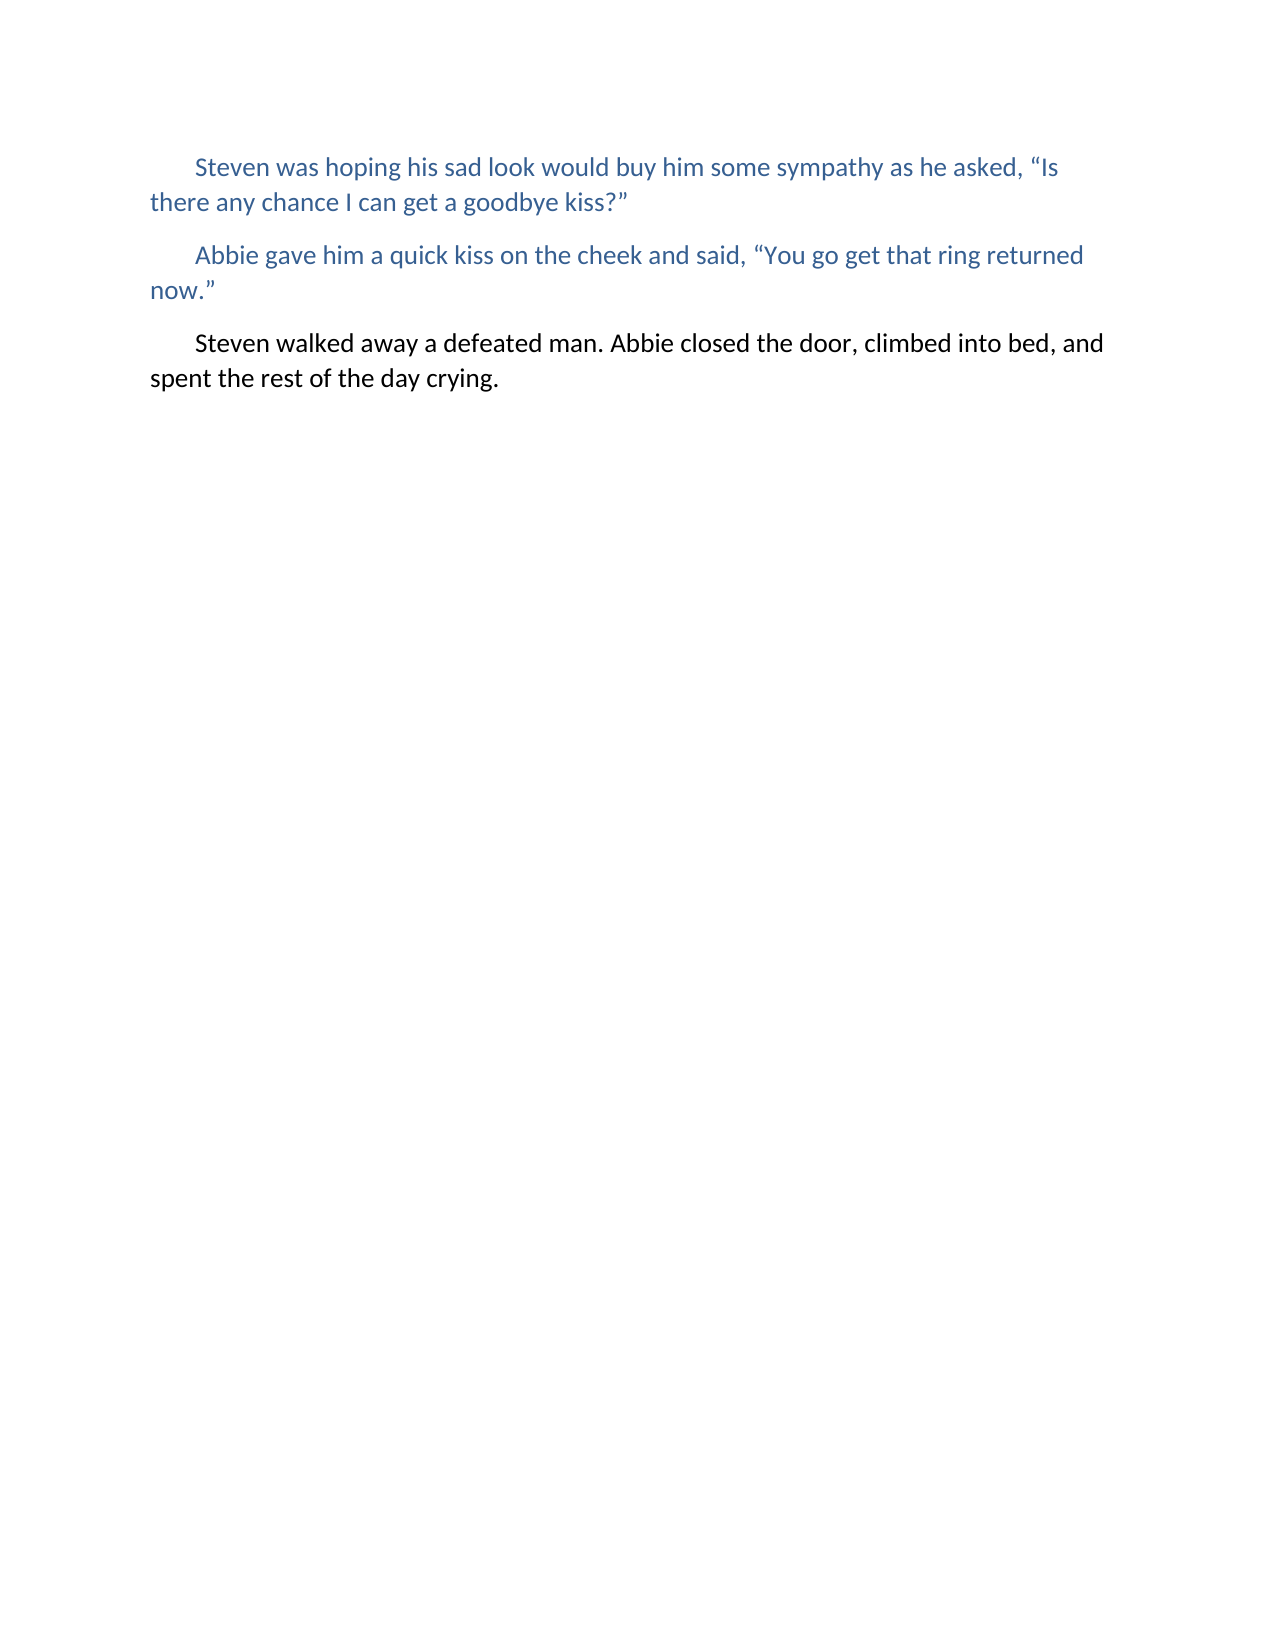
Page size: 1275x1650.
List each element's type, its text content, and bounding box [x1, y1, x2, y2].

text Steven walked away a defeated man. Abbie closed the door, climbed into bed, and spent the rest of the day crying. [150, 326, 1125, 394]
text Abbie gave him a quick kiss on the cheek and said, “You go get that ring returned now.” [150, 238, 1125, 307]
text Steven was hoping his sad look would buy him some sympathy as he asked, “Is there any chance I can get a goodbye kiss?” [150, 150, 1125, 219]
